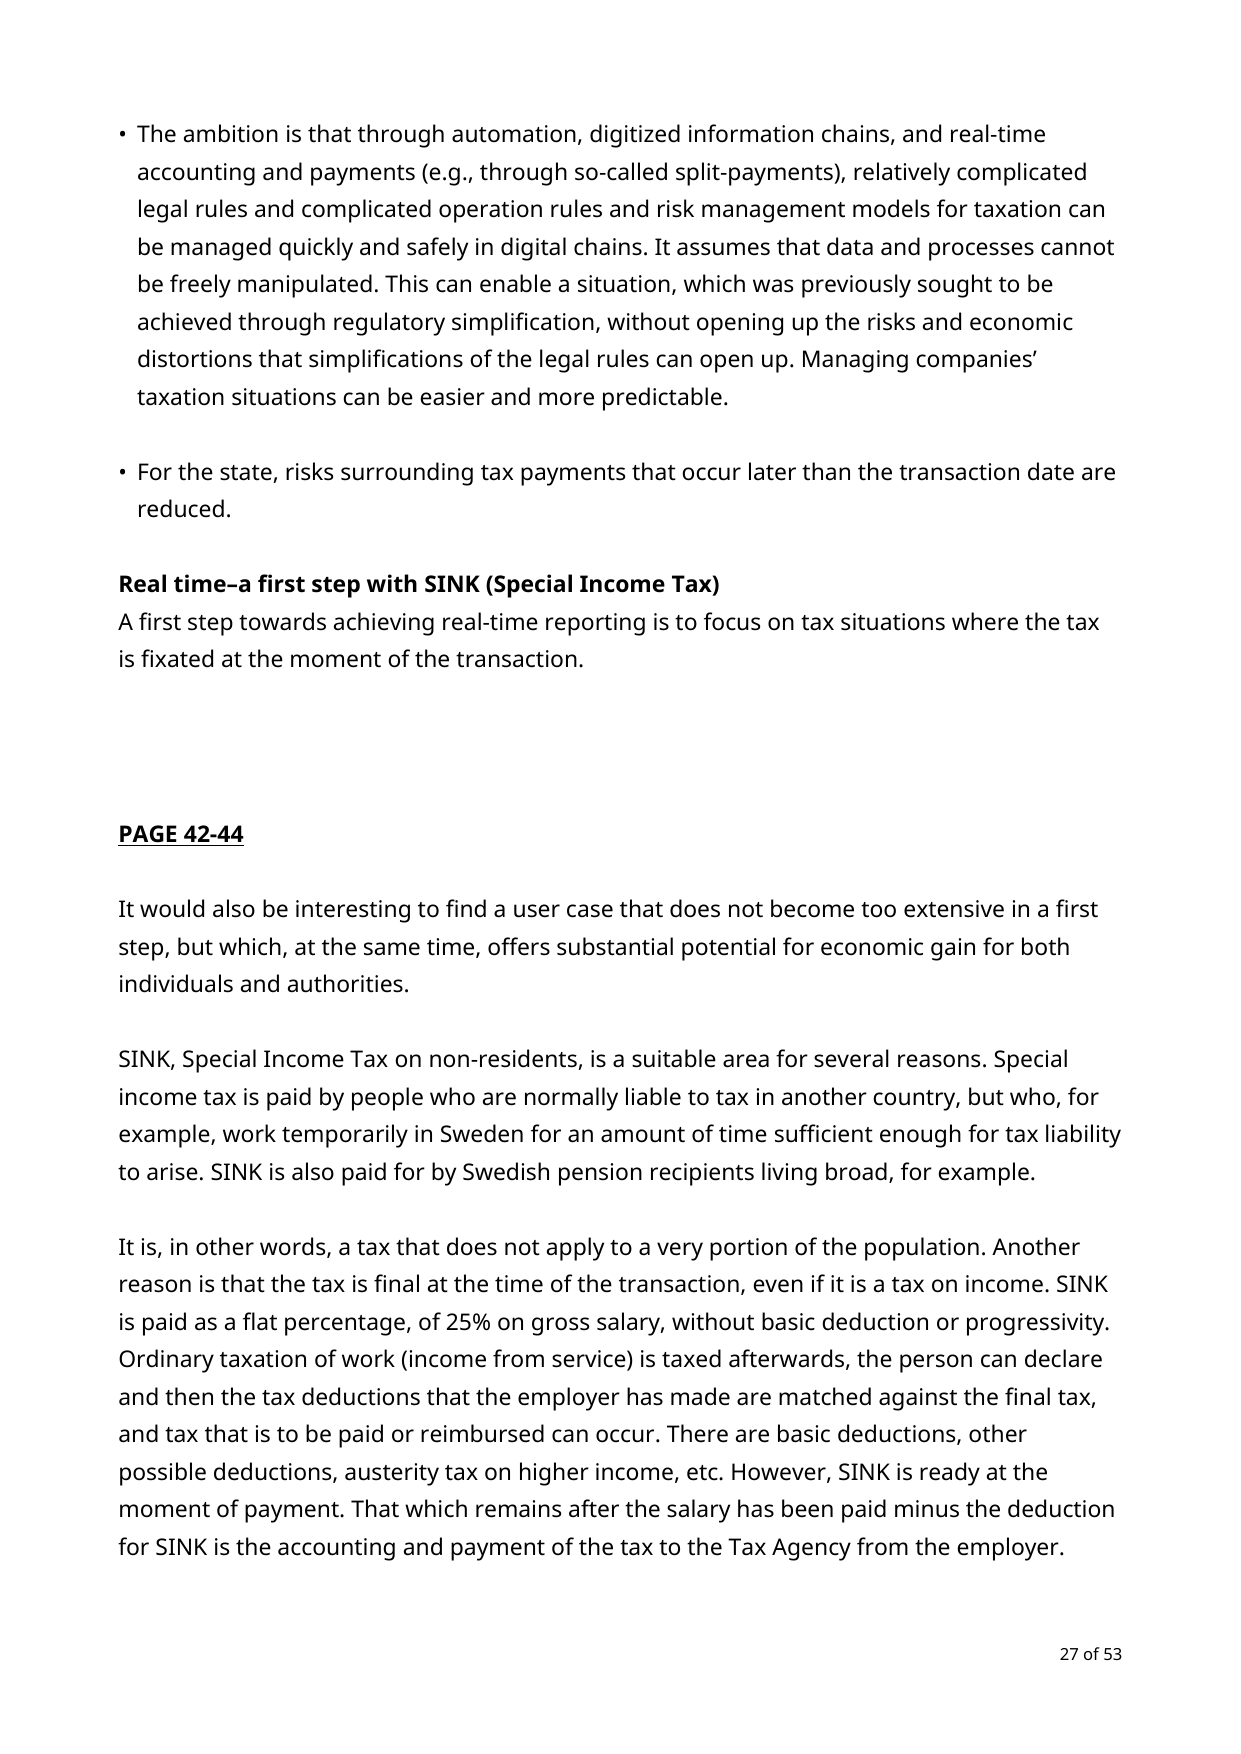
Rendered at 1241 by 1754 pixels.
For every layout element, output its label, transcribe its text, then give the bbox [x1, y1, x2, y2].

list The ambition is that through automation, digitized information chains, and real-time accounting and payments (e.g., through so-called split-payments), relatively complicated legal rules and complicated operation rules and risk management models for taxation can be managed quickly and safely in digital chains. It assumes that data and processes cannot be freely manipulated. This can enable a situation, which was previously sought to be achieved through regulatory simplification, without opening up the risks and economic distortions that simplifications of the legal rules can open up. Managing companies’ taxation situations can be easier and more predictable. [118, 118, 1122, 412]
text SINK, Special Income Tax on non-residents, is a suitable area for several reasons. Special income tax is paid by people who are normally liable to tax in another country, but who, for example, work temporarily in Sweden for an amount of time sufficient enough for tax liability to arise. SINK is also paid for by Swedish pension recipients living broad, for example. [118, 1043, 1122, 1187]
text It is, in other words, a tax that does not apply to a very portion of the population. Another reason is that the tax is final at the time of the transaction, even if it is a tax on income. SINK is paid as a flat percentage, of 25% on gross salary, without basic deduction or progressivity. Ordinary taxation of work (income from service) is taxed afterwards, the person can declare and then the tax deductions that the employer has made are matched against the final tax, and tax that is to be paid or reimbursed can occur. There are basic deductions, other possible deductions, austerity tax on higher income, etc. However, SINK is ready at the moment of payment. That which remains after the salary has been paid minus the deduction for SINK is the accounting and payment of the tax to the Tax Agency from the employer. [118, 1231, 1122, 1562]
text Real time–a first step with SINK (Special Income Tax) [118, 568, 1122, 599]
text PAGE 42-44 [118, 818, 1122, 849]
text It would also be interesting to find a user case that does not become too extensive in a first step, but which, at the same time, offers substantial potential for economic gain for both individuals and authorities. [118, 893, 1122, 999]
text A first step towards achieving real-time reporting is to focus on tax situations where the tax is fixated at the moment of the transaction. [118, 606, 1122, 674]
list For the state, risks surrounding tax payments that occur later than the transaction date are reduced. [118, 456, 1122, 524]
